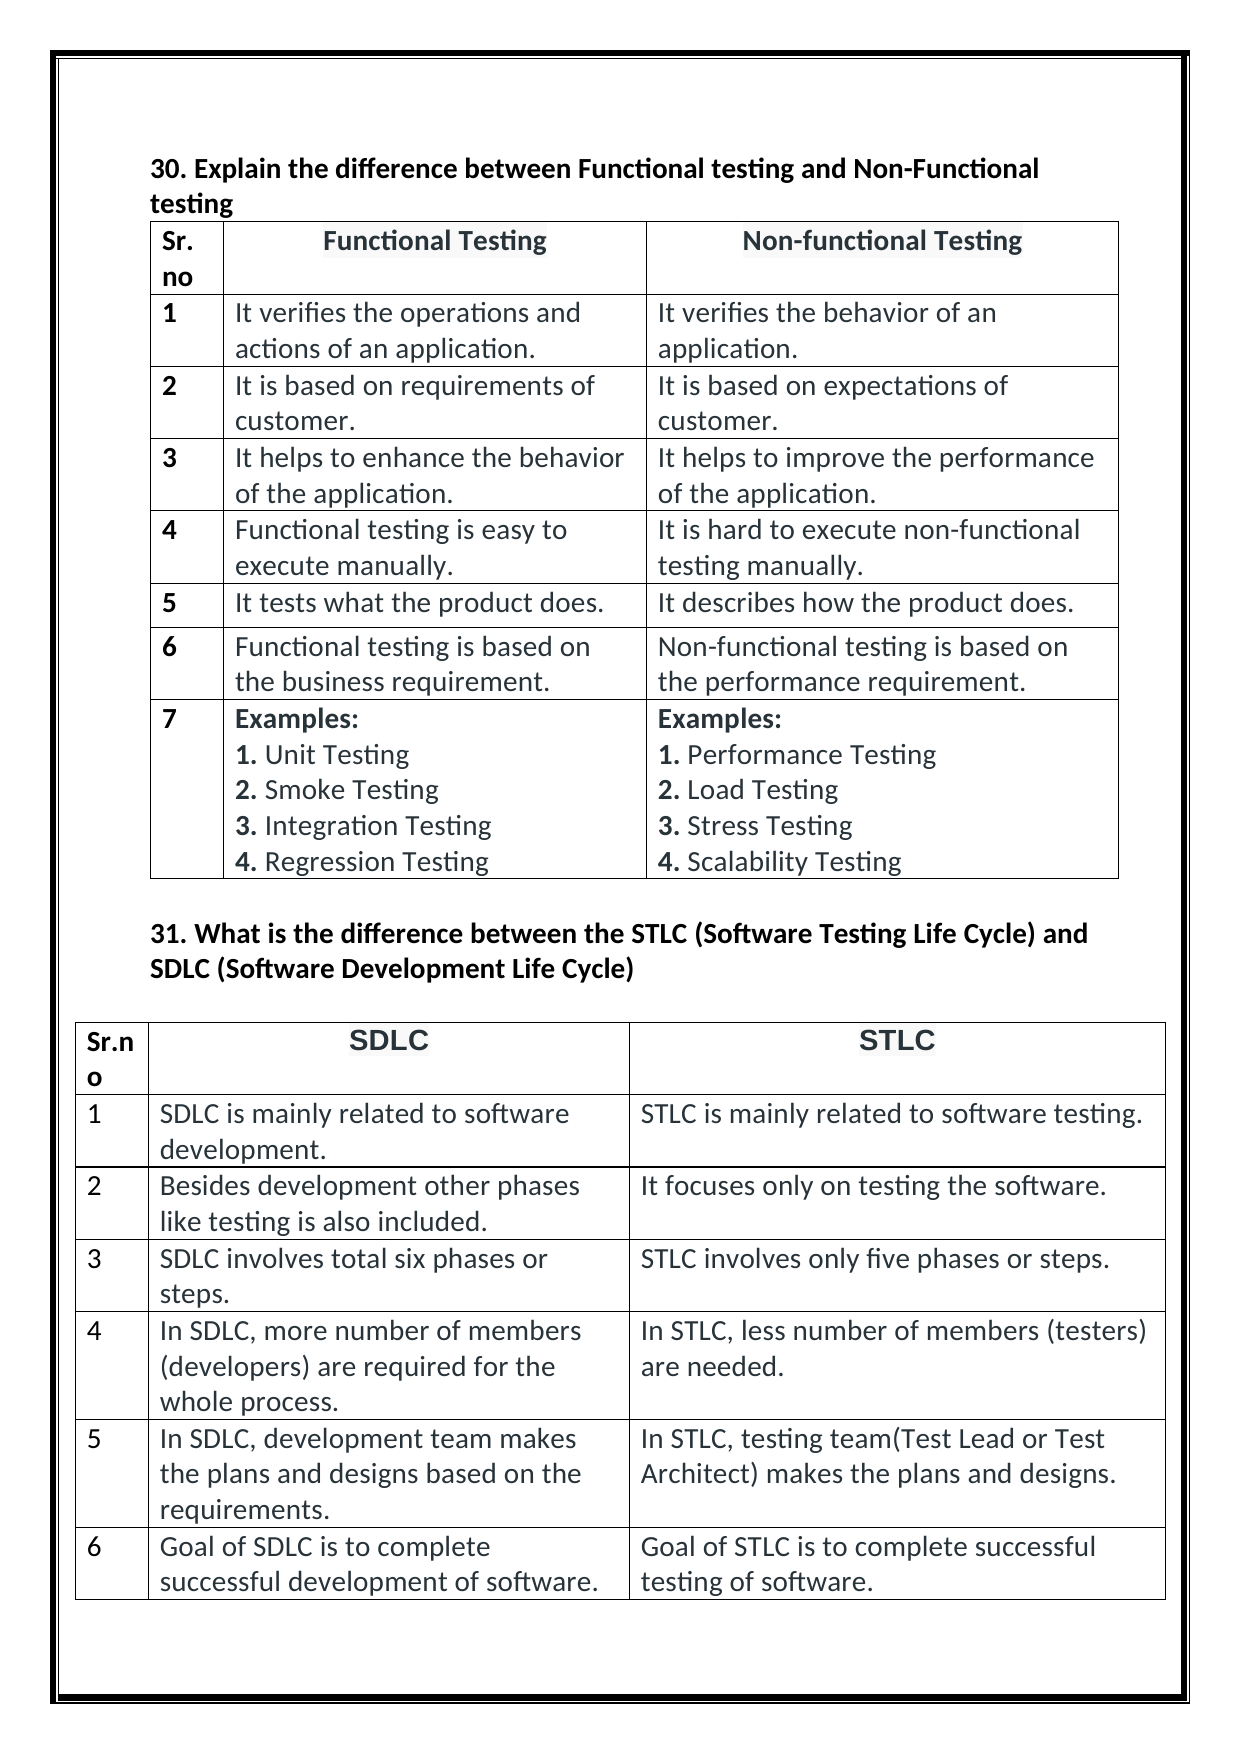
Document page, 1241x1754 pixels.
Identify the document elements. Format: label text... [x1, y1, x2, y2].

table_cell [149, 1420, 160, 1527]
table_cell In SDLC, more number of members (developers) are required for the whole process. [339, 1312, 629, 1419]
table_cell 5 [76, 1420, 148, 1527]
table_cell It verifies the operations and actions of an application. [536, 295, 646, 366]
table_header Functional Testing [224, 222, 646, 293]
text 30. Explain the difference between Functional testing and Non-Functional testing [150, 150, 1090, 221]
table_cell Examples: 1. Unit Testing 2. Smoke Testing 3. Integration Testing 4. Regression Testing [224, 700, 646, 878]
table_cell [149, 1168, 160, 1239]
table_cell It helps to improve the performance of the application. [877, 439, 1118, 510]
table_cell 3 [151, 439, 223, 510]
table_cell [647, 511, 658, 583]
table_cell Functional testing is based on the business requirement. [224, 628, 646, 699]
table_cell 6 [76, 1528, 148, 1599]
table_cell It tests what the product does. [224, 584, 646, 627]
table_cell Besides development other phases like testing is also included. [488, 1168, 629, 1239]
table_cell 2 [76, 1168, 148, 1239]
table_cell 1 [76, 1095, 148, 1166]
table_cell It describes how the product does. [647, 584, 1118, 627]
table_cell 4 [76, 1312, 148, 1419]
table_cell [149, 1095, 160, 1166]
table_cell 3 [76, 1240, 148, 1311]
table_cell STLC is mainly related to software testing. [630, 1095, 1165, 1166]
table_header Sr. no [151, 222, 223, 293]
table_cell It is based on expectations of customer. [647, 367, 1118, 438]
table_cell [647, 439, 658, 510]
table_header SDLC [149, 1023, 629, 1094]
table_cell It is based on requirements of customer. [224, 367, 646, 438]
table_cell 2 [151, 367, 223, 438]
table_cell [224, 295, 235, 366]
table_cell 1 [151, 295, 223, 366]
table_cell 7 [151, 700, 223, 878]
table_cell Goal of STLC is to complete successful testing of software. [630, 1528, 1165, 1599]
table_cell Non-functional testing is based on the performance requirement. [647, 628, 1118, 699]
table_cell Examples: 1. Performance Testing 2. Load Testing 3. Stress Testing 4. Scalability Testing [647, 700, 1118, 878]
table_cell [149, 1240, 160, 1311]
table_cell SDLC involves total six phases or steps. [230, 1240, 629, 1311]
table_cell Goal of SDLC is to complete successful development of software. [149, 1528, 629, 1599]
table_cell 4 [151, 511, 223, 583]
table_cell In SDLC, development team makes the plans and designs based on the requirements. [331, 1420, 629, 1527]
table_cell SDLC is mainly related to software development. [327, 1095, 629, 1166]
table_cell 6 [151, 628, 223, 699]
text 31. What is the difference between the STLC (Software Testing Life Cycle) and SDLC (Software Development Life Cycle) [150, 915, 1090, 986]
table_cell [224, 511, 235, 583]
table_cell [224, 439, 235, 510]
table_header STLC [630, 1023, 1165, 1094]
table_cell 5 [151, 584, 223, 627]
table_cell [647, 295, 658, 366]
table_cell In STLC, testing team(Test Lead or Test Architect) makes the plans and designs. [630, 1420, 1165, 1527]
table_header Non-functional Testing [647, 222, 1118, 293]
table_cell It focuses only on testing the software. [630, 1168, 1165, 1239]
table_cell Functional testing is easy to execute manually. [454, 511, 646, 583]
table_cell It verifies the behavior of an application. [798, 295, 1118, 366]
table_header Sr.no [76, 1023, 148, 1094]
table_cell STLC involves only five phases or steps. [630, 1240, 1165, 1311]
table_cell It is hard to execute non-functional testing manually. [864, 511, 1118, 583]
table_cell It helps to enhance the behavior of the application. [454, 439, 646, 510]
table_cell In STLC, less number of members (testers) are needed. [630, 1312, 1165, 1419]
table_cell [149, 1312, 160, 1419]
